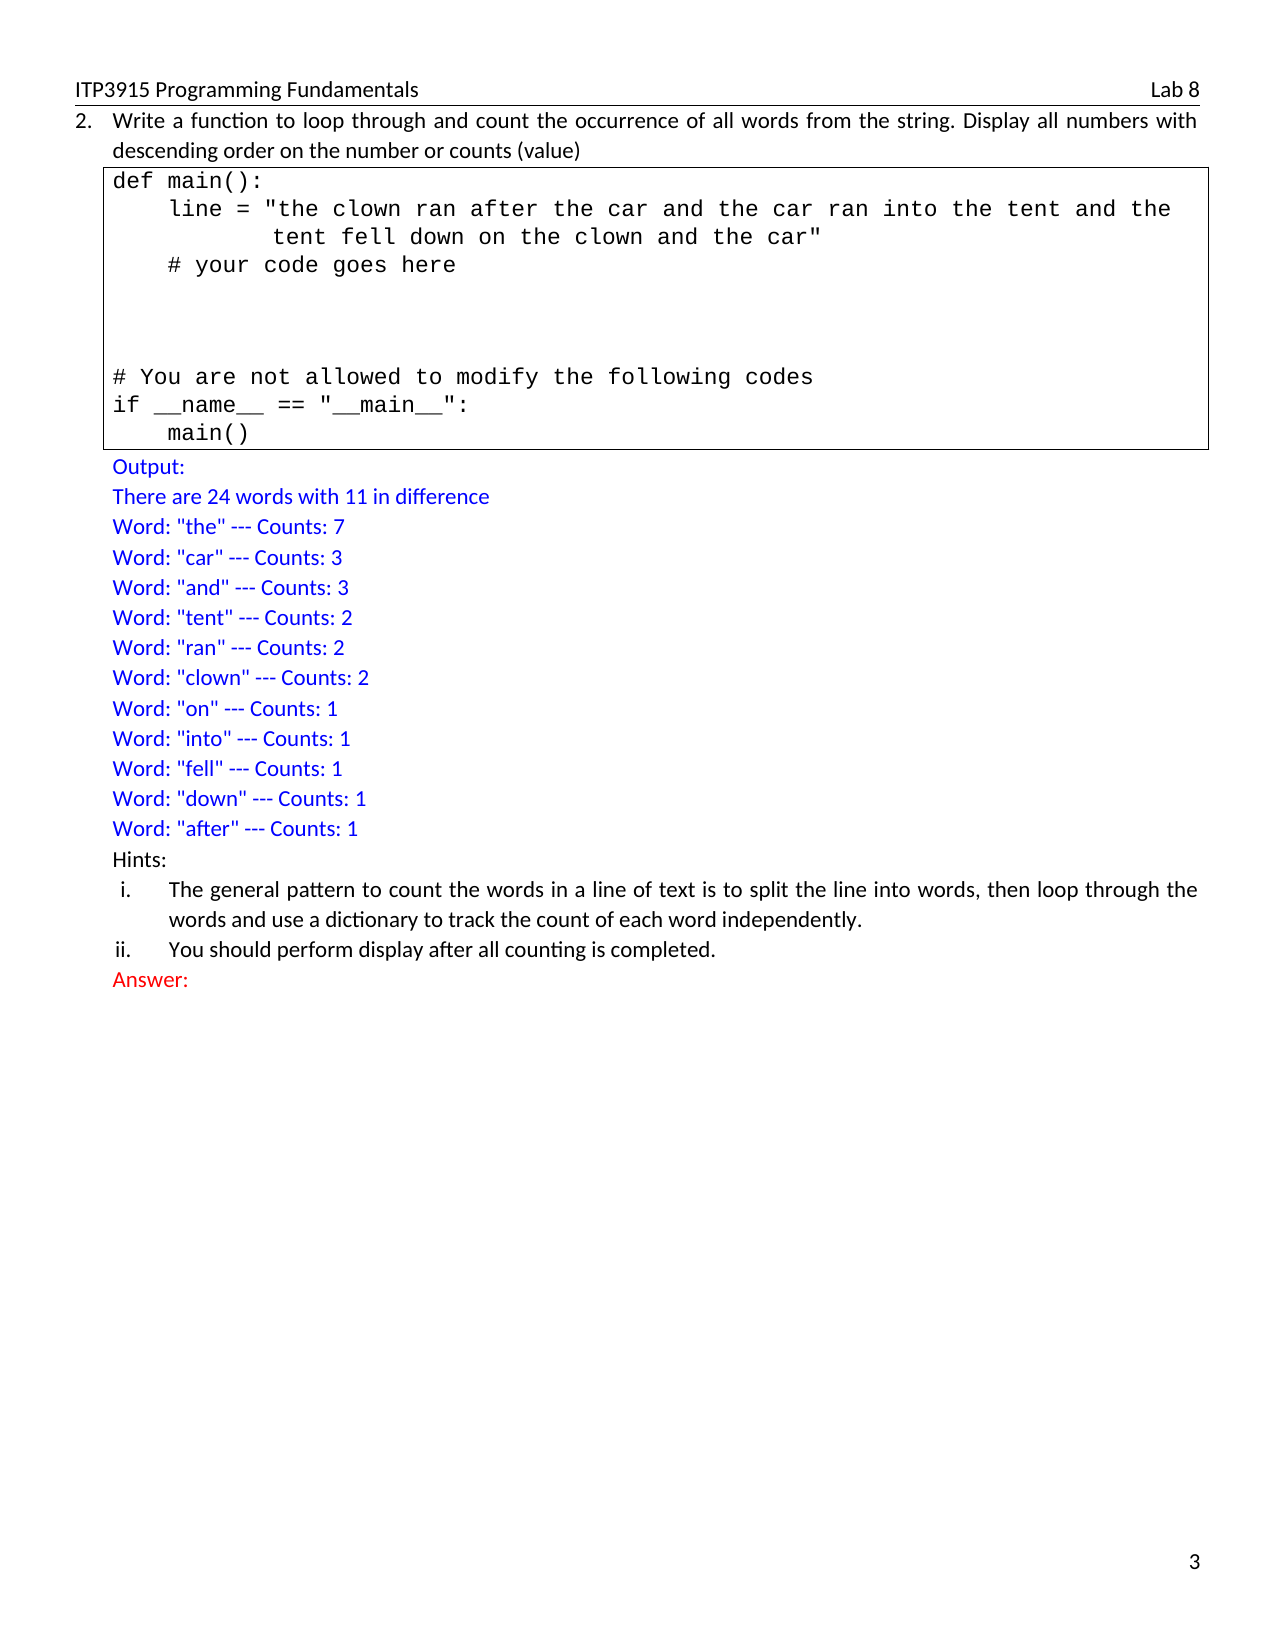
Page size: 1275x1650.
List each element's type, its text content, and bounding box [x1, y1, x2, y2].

list Word: "tent" --- Counts: 2 [112, 603, 1200, 631]
list main() [104, 418, 1208, 449]
list There are 24 words with 11 in difference [112, 482, 1200, 510]
list # You are not allowed to modify the following codes [104, 362, 1208, 390]
list if __name__ == "__main__": [104, 390, 1208, 418]
list You should perform display after all counting is completed. [131, 935, 1200, 963]
list Output: [112, 452, 1200, 480]
list Word: "ran" --- Counts: 2 [112, 633, 1200, 661]
list Word: "and" --- Counts: 3 [112, 573, 1200, 601]
list Word: "after" --- Counts: 1 [112, 814, 1200, 842]
list Write a function to loop through and count the occurrence of all words from the string. Display all numbers with descending order on the number or counts (value) [75, 106, 1200, 164]
list def main(): [104, 168, 1208, 194]
list The general pattern to count the words in a line of text is to split the line into words, then loop through the words and use a dictionary to track the count of each word independently. [131, 875, 1200, 933]
list Word: "on" --- Counts: 1 [112, 694, 1200, 722]
list Word: "car" --- Counts: 3 [112, 543, 1200, 571]
list Word: "down" --- Counts: 1 [112, 784, 1200, 812]
list Word: "clown" --- Counts: 2 [112, 663, 1200, 691]
list Answer: [112, 966, 1200, 993]
list line = "the clown ran after the car and the car ran into the tent and the tent fell down on the clown and the car" [104, 194, 1208, 250]
list Word: "the" --- Counts: 7 [112, 512, 1200, 540]
list Word: "fell" --- Counts: 1 [112, 754, 1200, 782]
list Hints: [112, 845, 1200, 873]
list # your code goes here [104, 250, 1208, 279]
list Word: "into" --- Counts: 1 [112, 724, 1200, 752]
